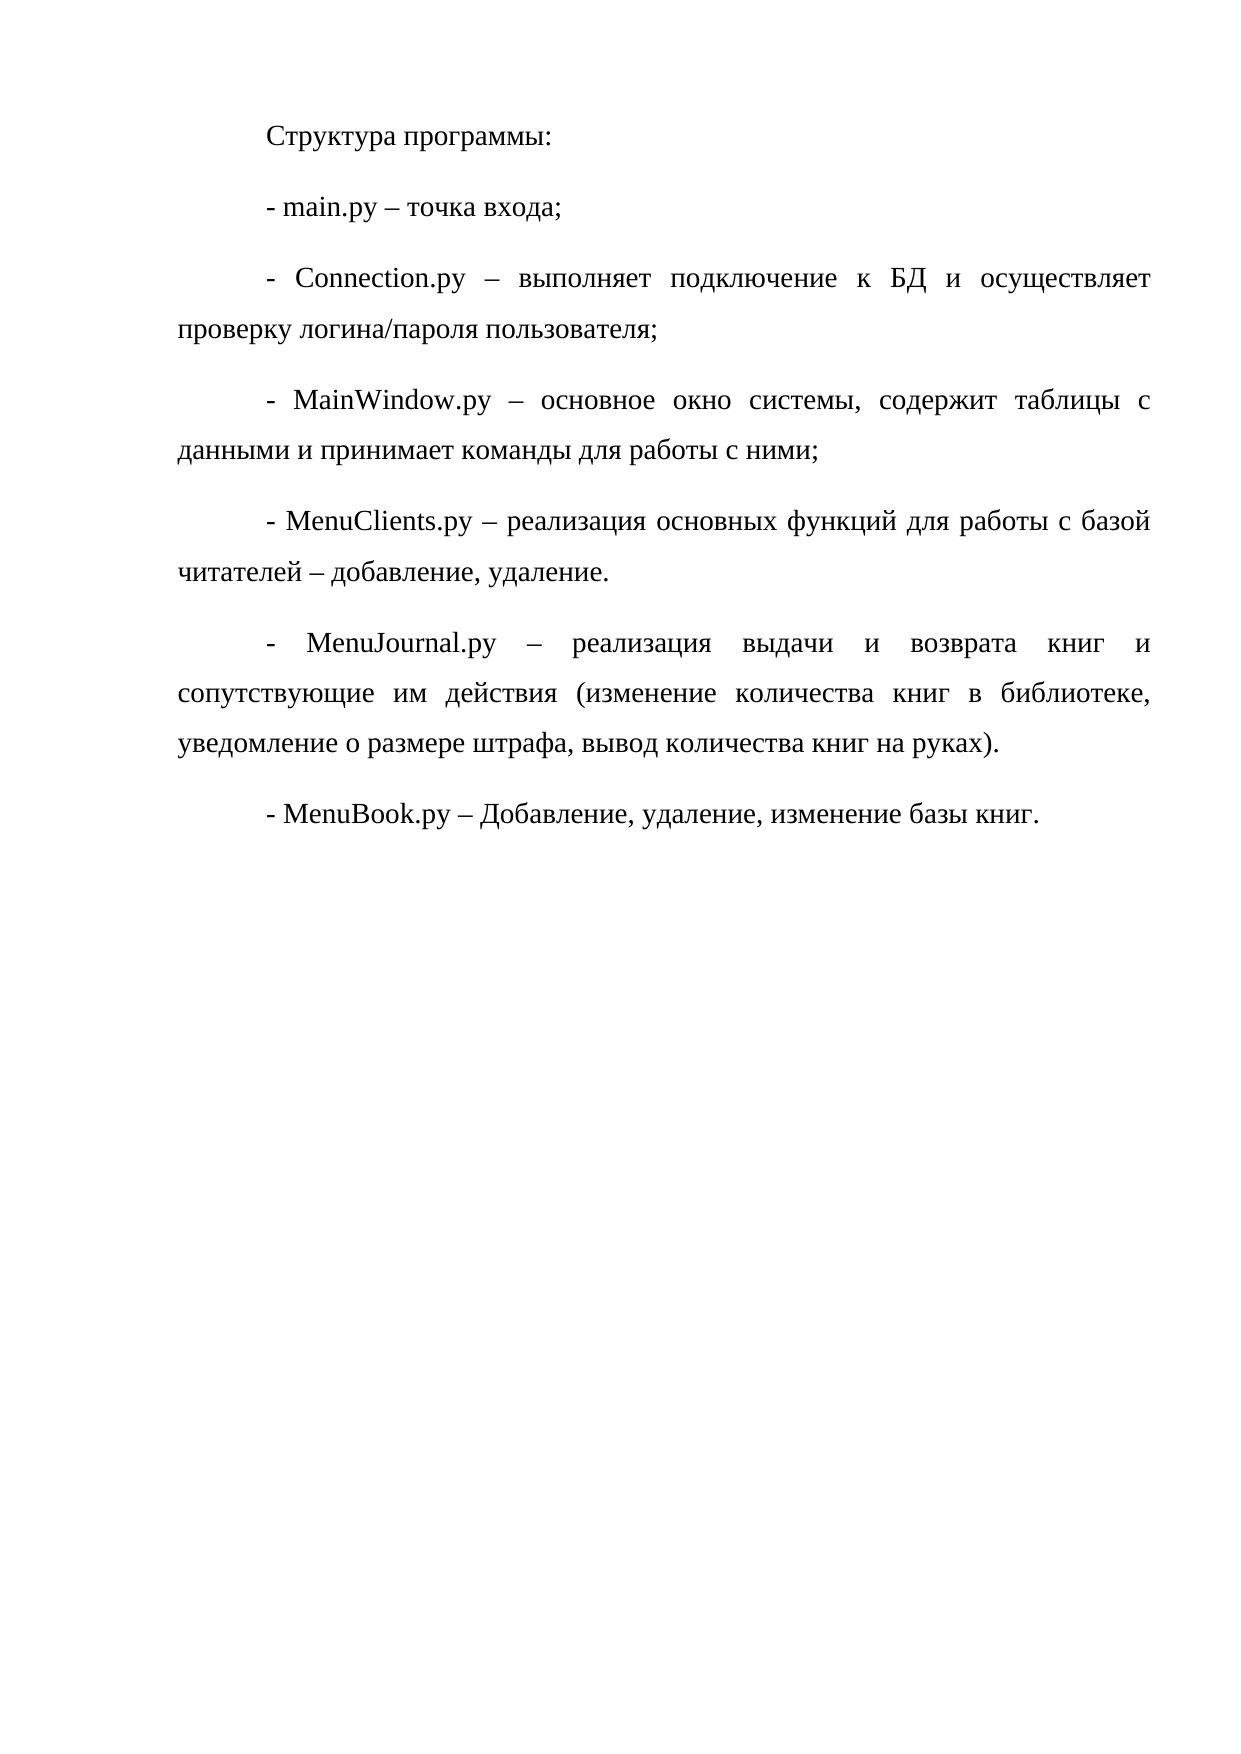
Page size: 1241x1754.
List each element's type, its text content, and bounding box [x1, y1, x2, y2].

text - MenuClients.py – реализация основных функций для работы с базой читателей – добавление, удаление. [177, 503, 1152, 587]
text Структура программы: [177, 118, 1152, 152]
text - MenuJournal.py – реализация выдачи и возврата книг и сопутствующие им действия (изменение количества книг в библиотеке, уведомление о размере штрафа, вывод количества книг на руках). [177, 625, 1152, 759]
text - Connection.py – выполняет подключение к БД и осуществляет проверку логина/пароля пользователя; [177, 260, 1152, 344]
text - MainWindow.py – основное окно системы, содержит таблицы с данными и принимает команды для работы с ними; [177, 382, 1152, 466]
text - MenuBook.py – Добавление, удаление, изменение базы книг. [177, 797, 1152, 830]
text - main.py – точка входа; [177, 189, 1152, 223]
